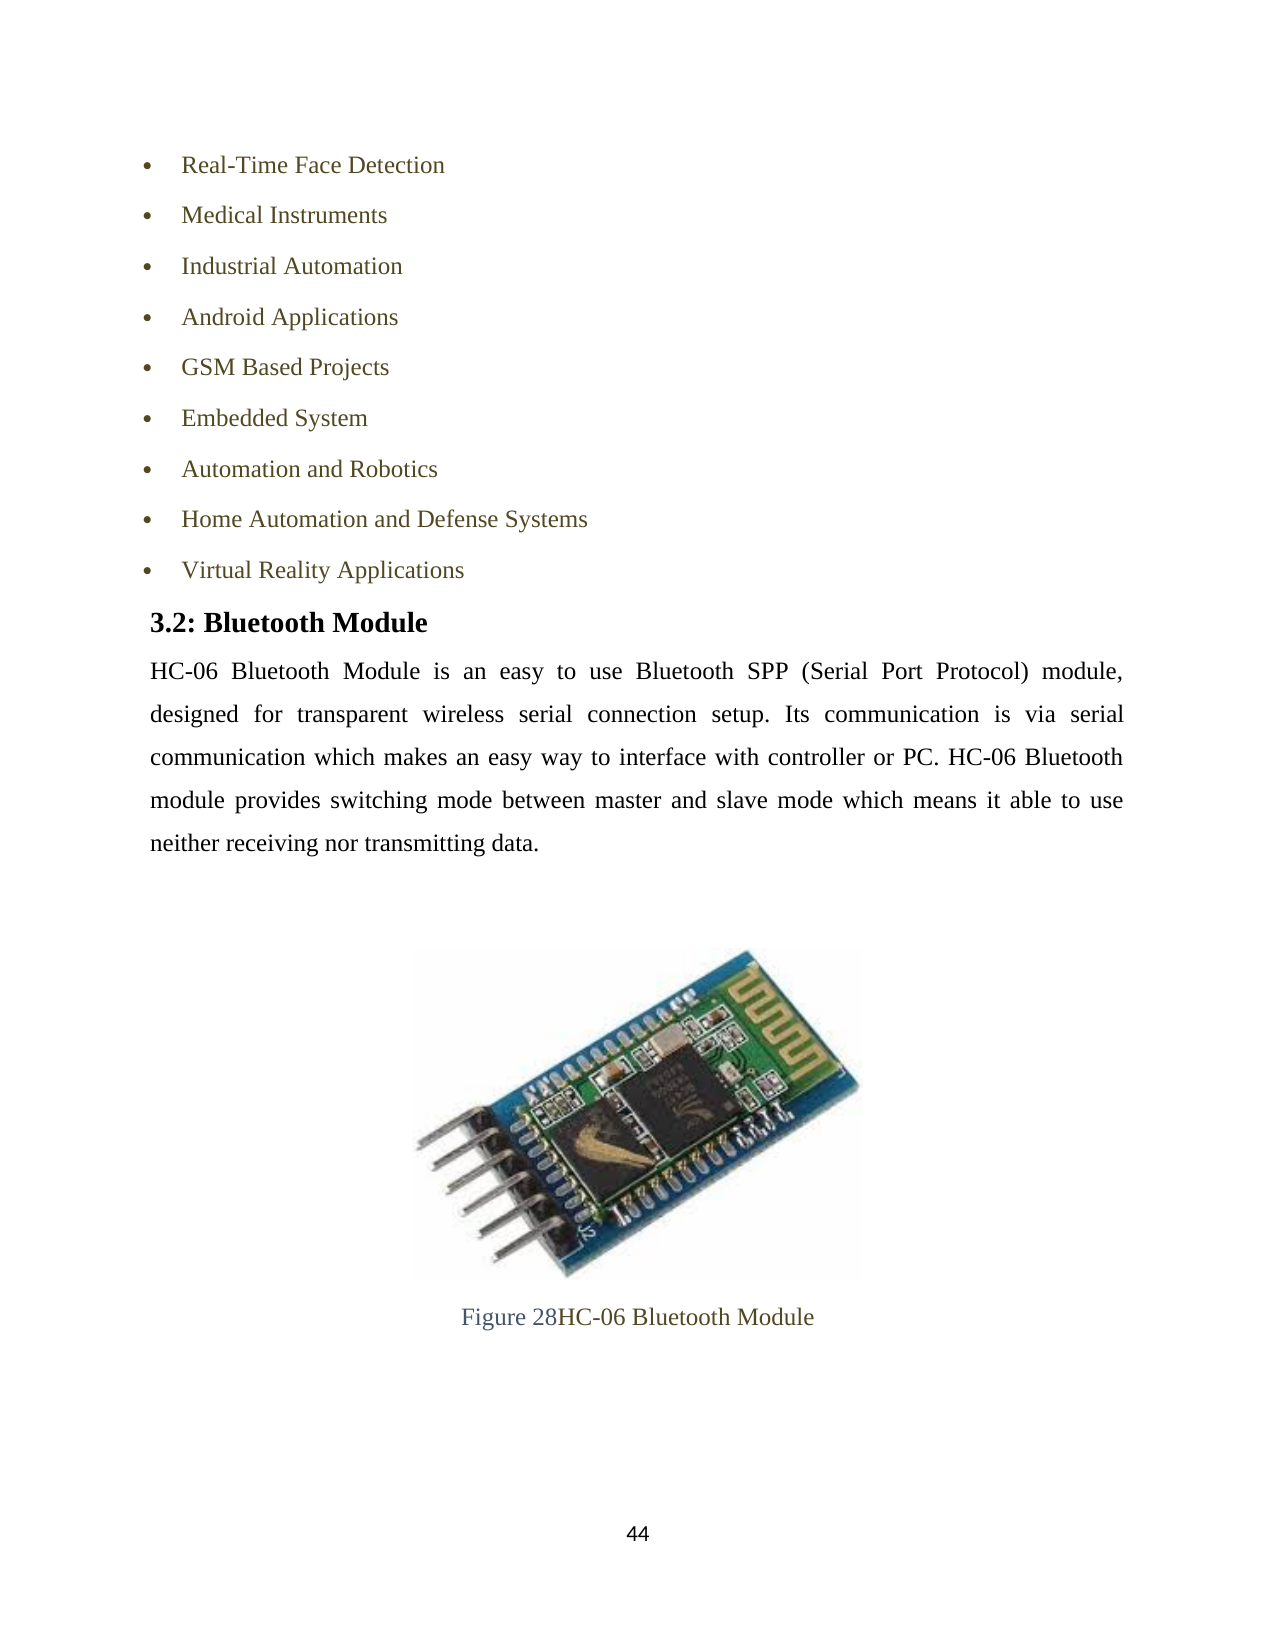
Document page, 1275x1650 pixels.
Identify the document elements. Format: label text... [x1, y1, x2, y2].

list Real-Time Face Detection [144, 150, 1125, 179]
text Figure 28HC-06 Bluetooth Module [150, 1302, 1125, 1331]
list Automation and Robotics [144, 454, 1125, 482]
list Industrial Automation [144, 251, 1125, 280]
list Medical Instruments [144, 201, 1125, 229]
text HC-06 Bluetooth Module is an easy to use Bluetooth SPP (Serial Port Protocol) module, designed for transparent wireless serial connection setup. Its communication is via serial communication which makes an easy way to interface with controller or PC. HC-06 Bluetooth module provides switching mode between master and slave mode which means it able to use neither receiving nor transmitting data. [150, 656, 1125, 857]
list Android Applications [144, 302, 1125, 331]
picture [412, 948, 863, 1281]
list Virtual Reality Applications [144, 555, 1125, 584]
list Home Automation and Defense Systems [144, 504, 1125, 533]
subtitle 3.2: Bluetooth Module [150, 606, 1125, 639]
list Embedded System [144, 403, 1125, 432]
list GSM Based Projects [144, 352, 1125, 381]
